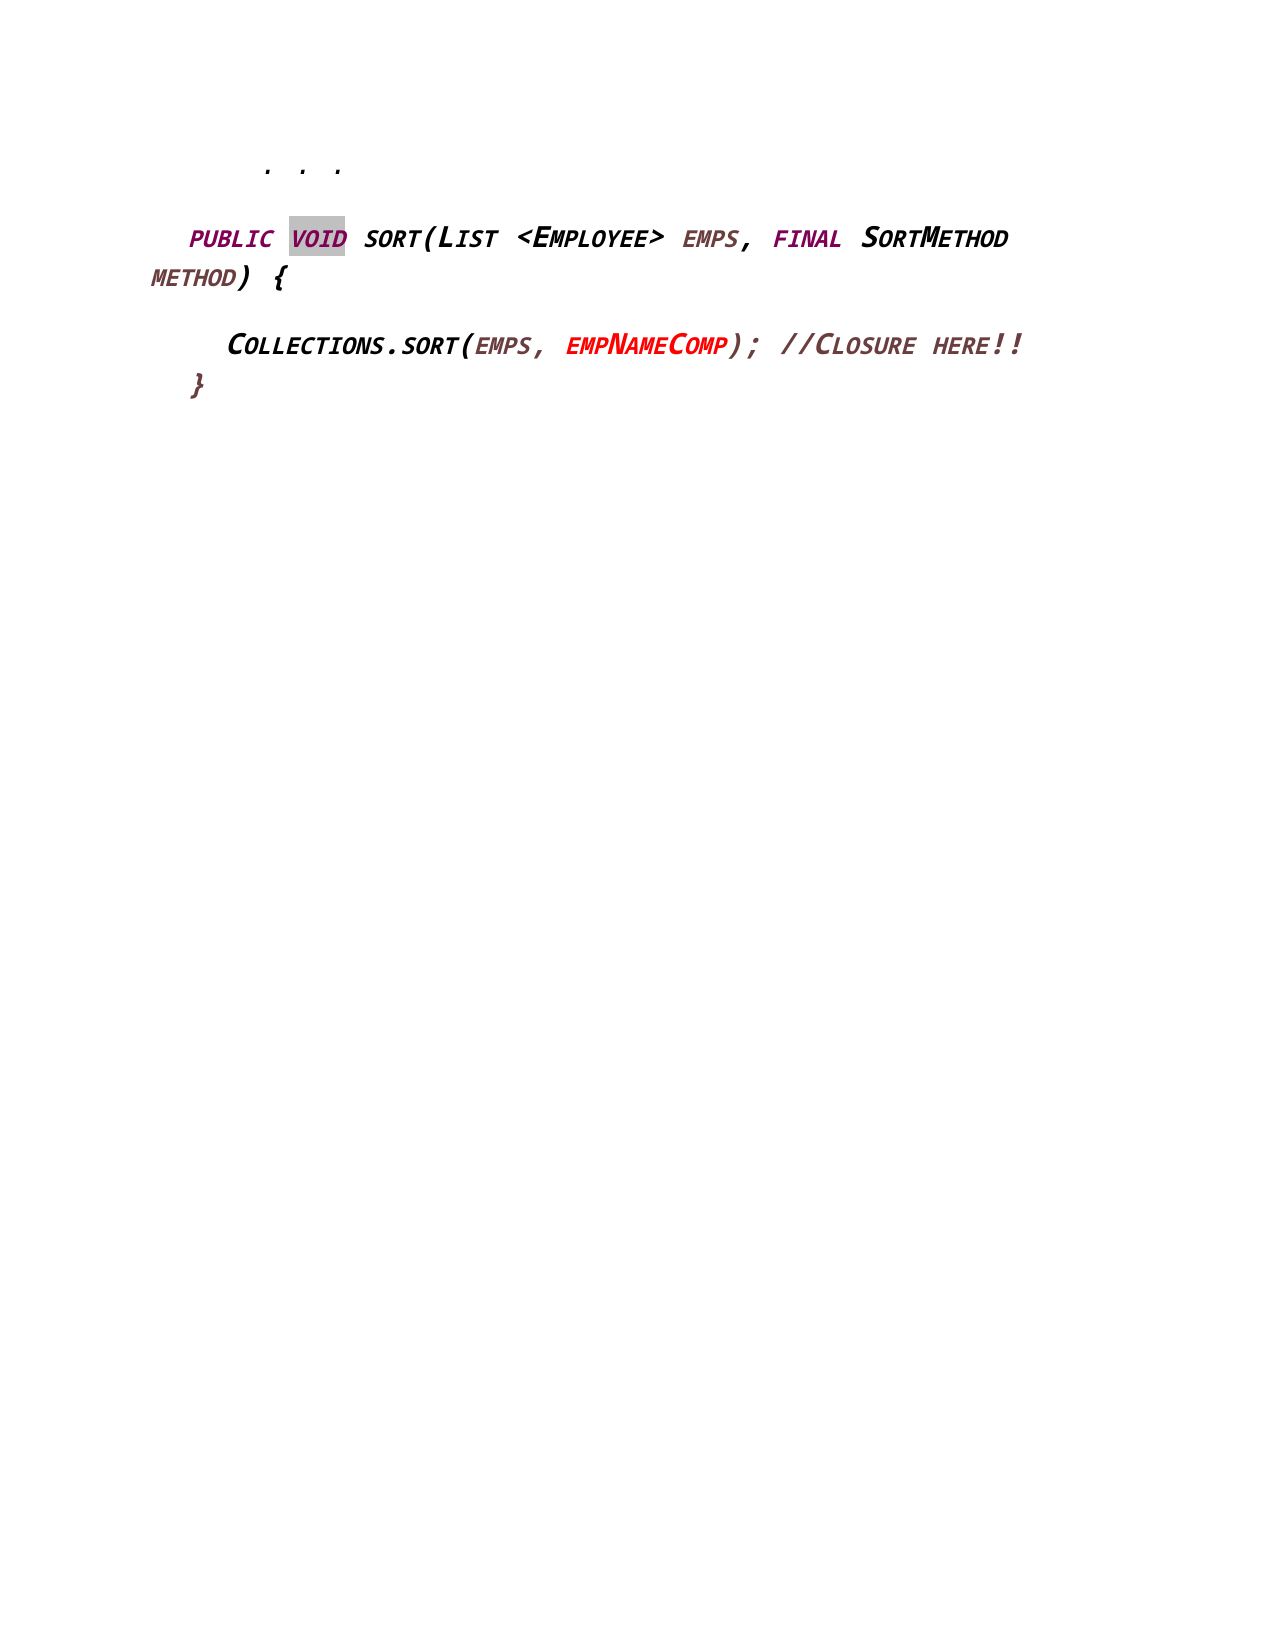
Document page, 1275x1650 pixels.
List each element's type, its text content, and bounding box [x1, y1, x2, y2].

text } [150, 363, 1125, 403]
list . . . [225, 150, 1125, 183]
text Collections.sort(emps, empNameComp); //Closure here!! [150, 323, 1125, 363]
text public void sort(List <Employee> emps, final SortMethod method) { [150, 216, 1125, 295]
